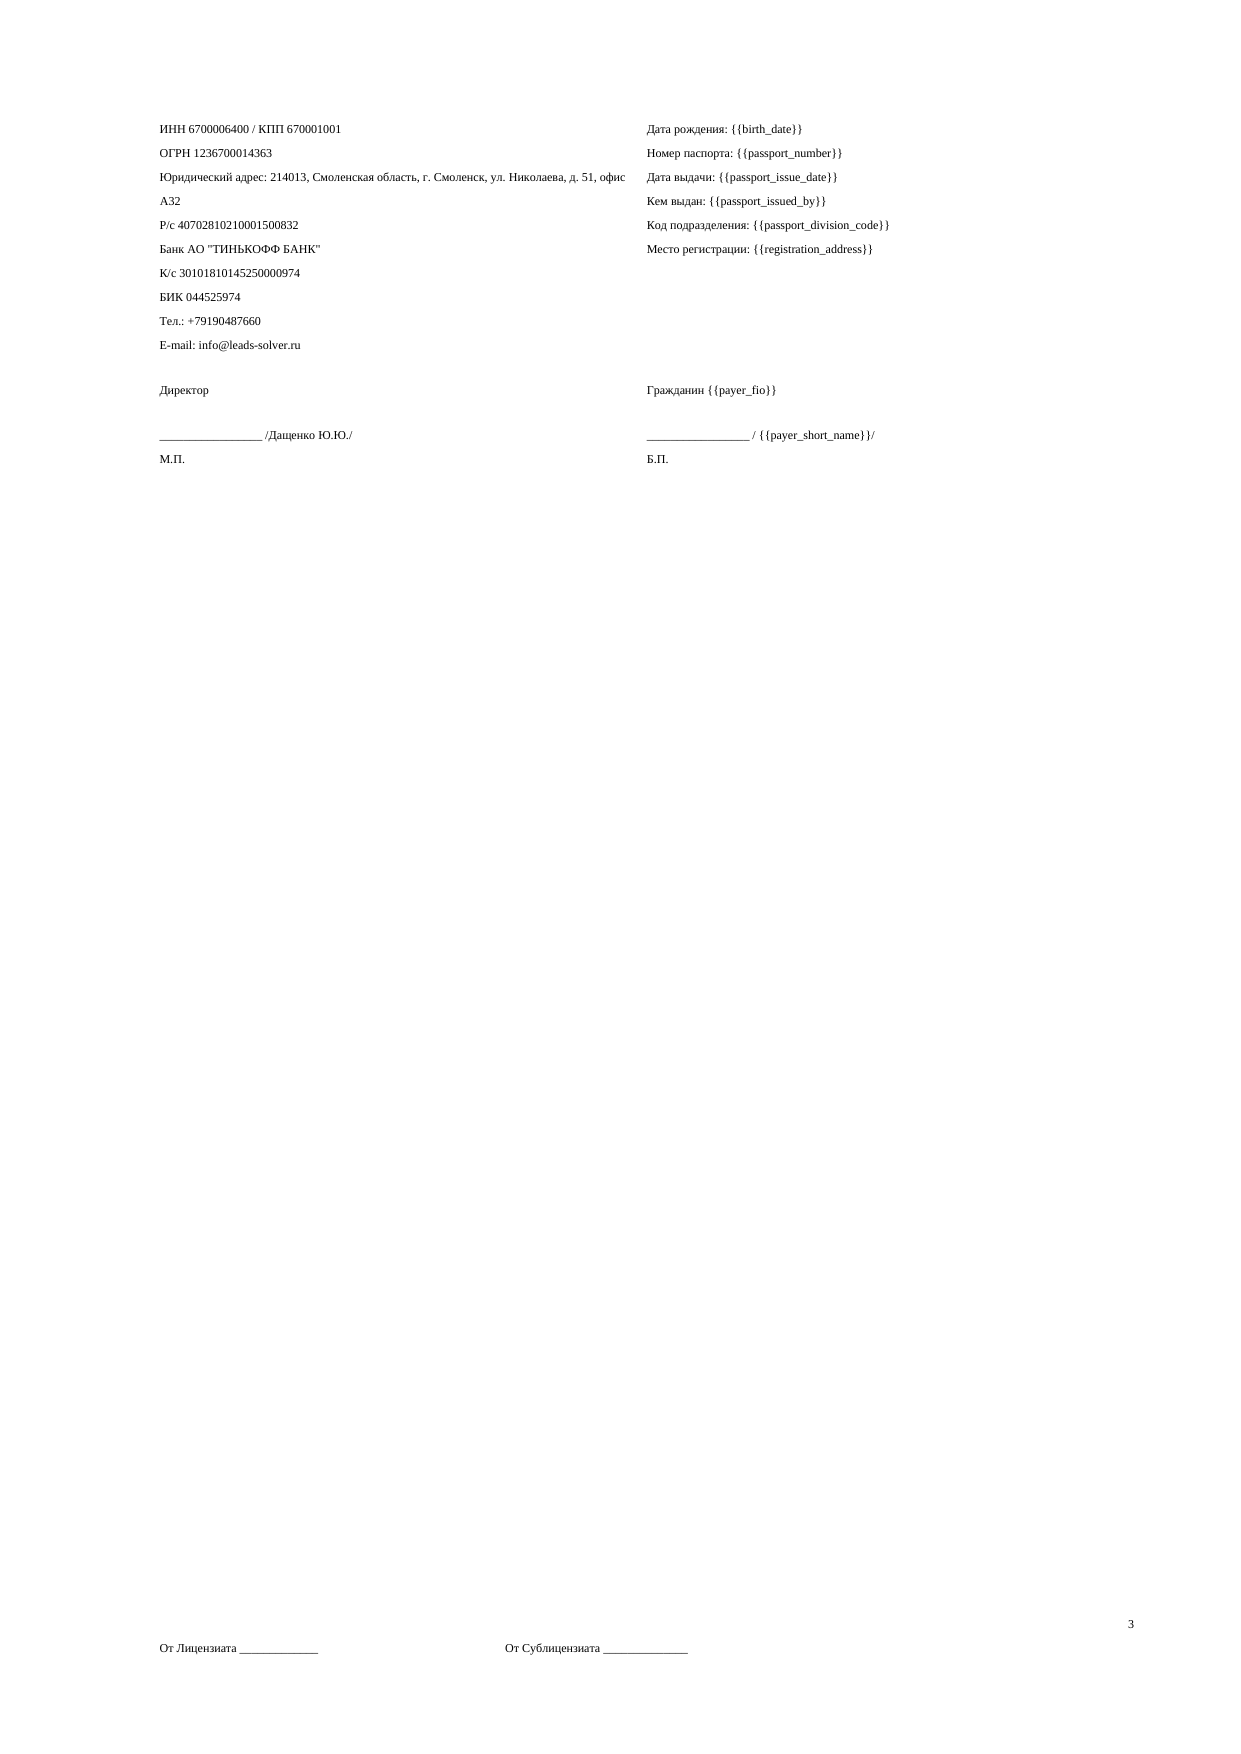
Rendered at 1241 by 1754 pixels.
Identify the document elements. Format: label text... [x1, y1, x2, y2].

table_cell Гражданин {{payer_fio}} [636, 363, 1149, 408]
table_cell ИНН 6700006400 / КПП 670001001 ОГРН 1236700014363 Юридический адрес: 214013, Смоленская область, г. Смоленск, ул. Николаева, д. 51, офис А32 Р/с 40702810210001500832 Банк АО "ТИНЬКОФФ БАНК" К/с 30101810145250000974 БИК 044525974 Тел.: +79190487660 E-mail: info@leads-solver.ru [149, 101, 636, 363]
table_cell Директор [149, 363, 636, 408]
table_cell _________________ /Дащенко Ю.Ю./ М.П. [149, 408, 636, 504]
table_cell _________________ / {{payer_short_name}}/ Б.П. [636, 408, 1149, 504]
table_cell Дата рождения: {{birth_date}} Номер паспорта: {{passport_number}} Дата выдачи: {{passport_issue_date}} Кем выдан: {{passport_issued_by}} Код подразделения: {{passport_division_code}} Место регистрации: {{registration_address}} [636, 101, 1149, 363]
